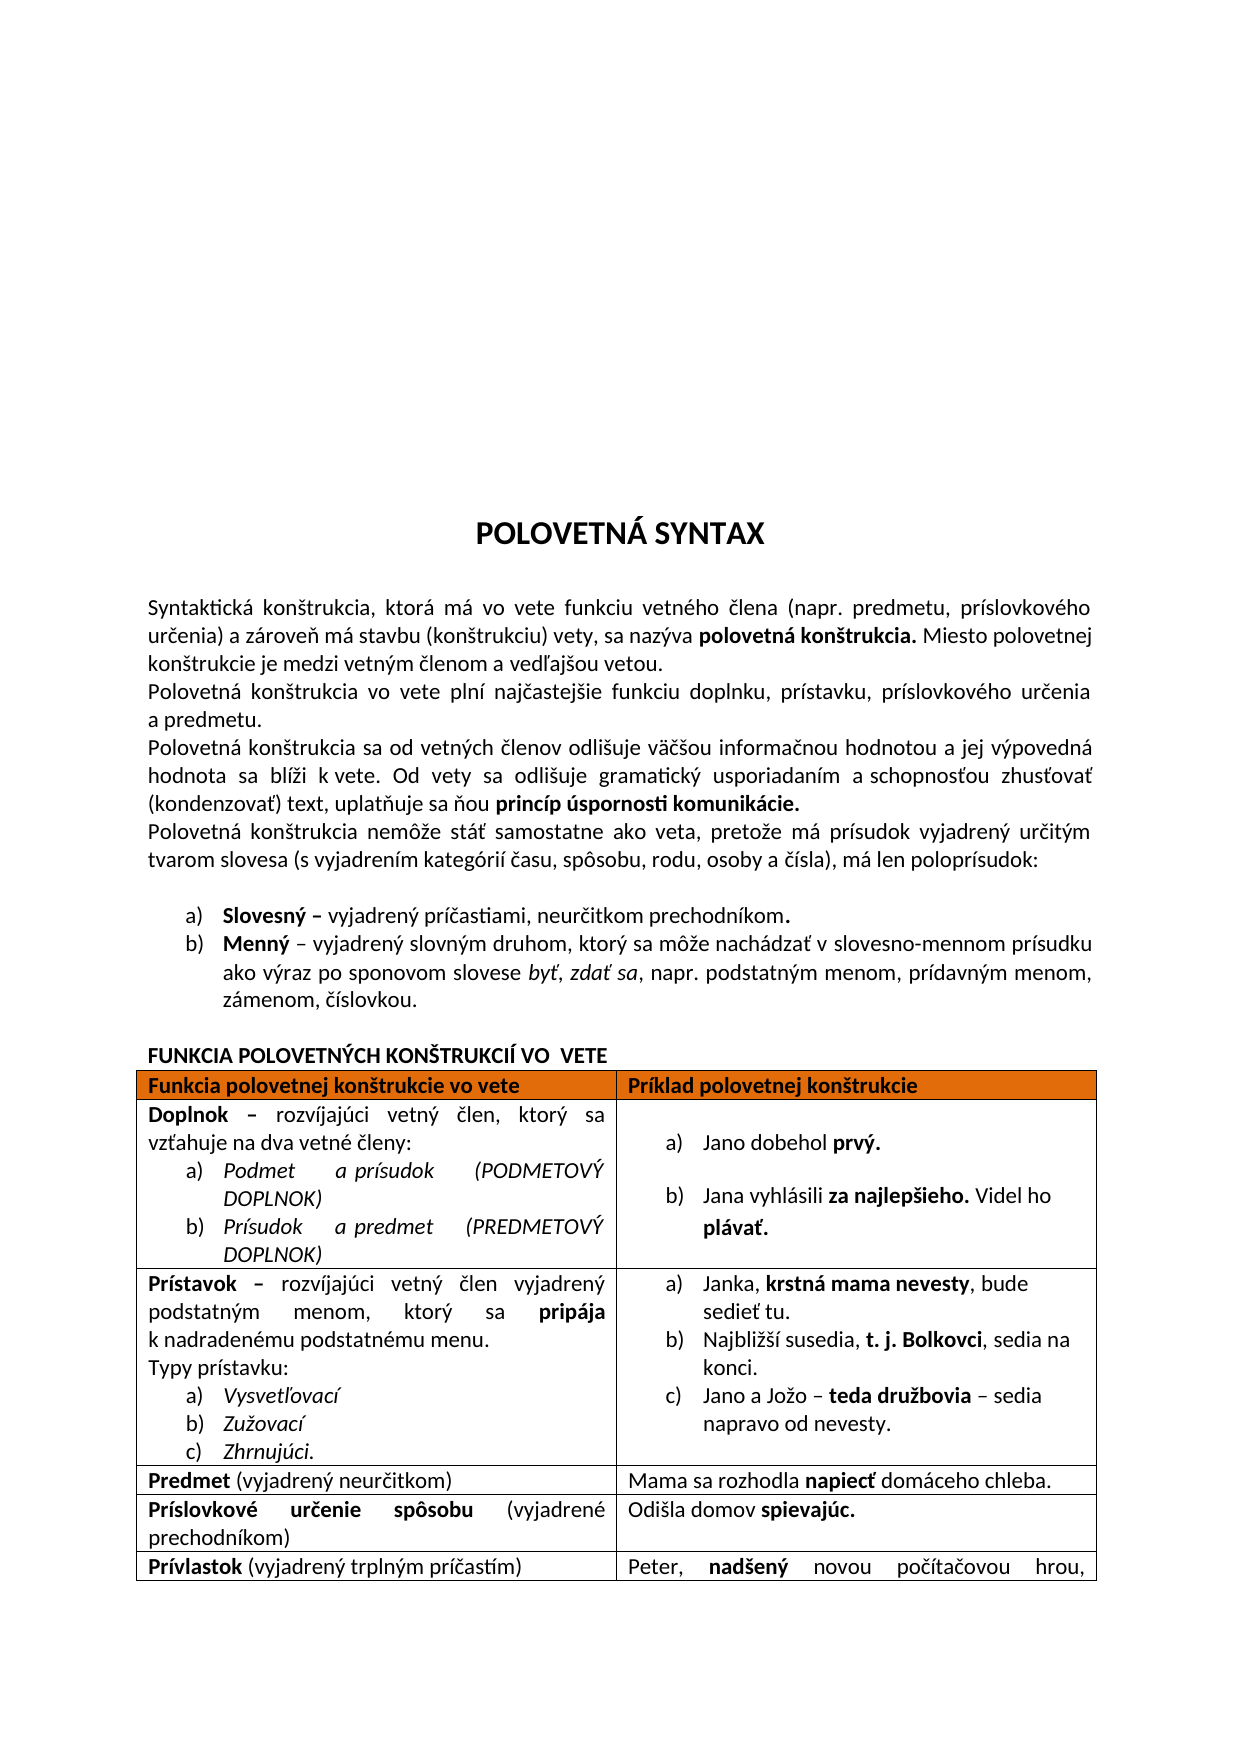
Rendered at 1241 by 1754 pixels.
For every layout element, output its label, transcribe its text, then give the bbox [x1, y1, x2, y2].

table_header Príklad polovetnej konštrukcie [617, 1071, 1096, 1099]
list Slovesný – vyjadrený príčastiami, neurčitkom prechodníkom. [185, 902, 1093, 929]
table_cell Odišla domov spievajúc. [617, 1495, 1096, 1551]
table_header Funkcia polovetnej konštrukcie vo vete [137, 1071, 616, 1099]
table_cell Predmet (vyjadrený neurčitkom) [137, 1466, 616, 1494]
text Polovetná konštrukcia sa od vetných členov odlišuje väčšou informačnou hodnotou a jej výpovedná hodnota sa blíži k vete. Od vety sa odlišuje gramatický usporiadaním a schopnosťou zhusťovať (kondenzovať) text, uplatňuje sa ňou princíp úspornosti komunikácie. [148, 733, 1093, 817]
text FUNKCIA POLOVETNÝCH KONŠTRUKCIÍ VO VETE [148, 1042, 1093, 1070]
table_cell Príslovkové určenie spôsobu (vyjadrené prechodníkom) [137, 1495, 616, 1551]
table_cell Jano dobehol prvý. Jana vyhlásili za najlepšieho. Videl ho plávať. [617, 1100, 1096, 1268]
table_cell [137, 1552, 616, 1580]
table_cell Doplnok – rozvíjajúci vetný člen, ktorý sa vzťahuje na dva vetné členy: Podmet a prísudok (PODMETOVÝ DOPLNOK) Prísudok a predmet (PREDMETOVÝ DOPLNOK) [137, 1100, 616, 1268]
table_cell Janka, krstná mama nevesty, bude sedieť tu. Najbližší susedia, t. j. Bolkovci, sedia na konci. Jano a Jožo – teda družbovia – sedia napravo od nevesty. [617, 1269, 1096, 1465]
table_cell Mama sa rozhodla napiecť domáceho chleba. [617, 1466, 1096, 1494]
text Syntaktická konštrukcia, ktorá má vo vete funkciu vetného člena (napr. predmetu, príslovkového určenia) a zároveň má stavbu (konštrukciu) vety, sa nazýva polovetná konštrukcia. Miesto polovetnej konštrukcie je medzi vetným členom a vedľajšou vetou. [148, 593, 1093, 677]
text Polovetná konštrukcia vo vete plní najčastejšie funkciu doplnku, prístavku, príslovkového určenia a predmetu. [148, 677, 1093, 733]
text Polovetná konštrukcia nemôže stáť samostatne ako veta, pretože má prísudok vyjadrený určitým tvarom slovesa (s vyjadrením kategórií času, spôsobu, rodu, osoby a čísla), má len poloprísudok: [148, 817, 1093, 873]
text POLOVETNÁ SYNTAX [148, 512, 1093, 553]
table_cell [617, 1552, 1096, 1580]
list Menný – vyjadrený slovným druhom, ktorý sa môže nachádzať v slovesno-mennom prísudku ako výraz po sponovom slovese byť, zdať sa, napr. podstatným menom, prídavným menom, zámenom, číslovkou. [185, 929, 1093, 1014]
table_cell Prístavok – rozvíjajúci vetný člen vyjadrený podstatným menom, ktorý sa pripája k nadradenému podstatnému menu. Typy prístavku: Vysvetľovací Zužovací Zhrnujúci. [137, 1269, 616, 1465]
